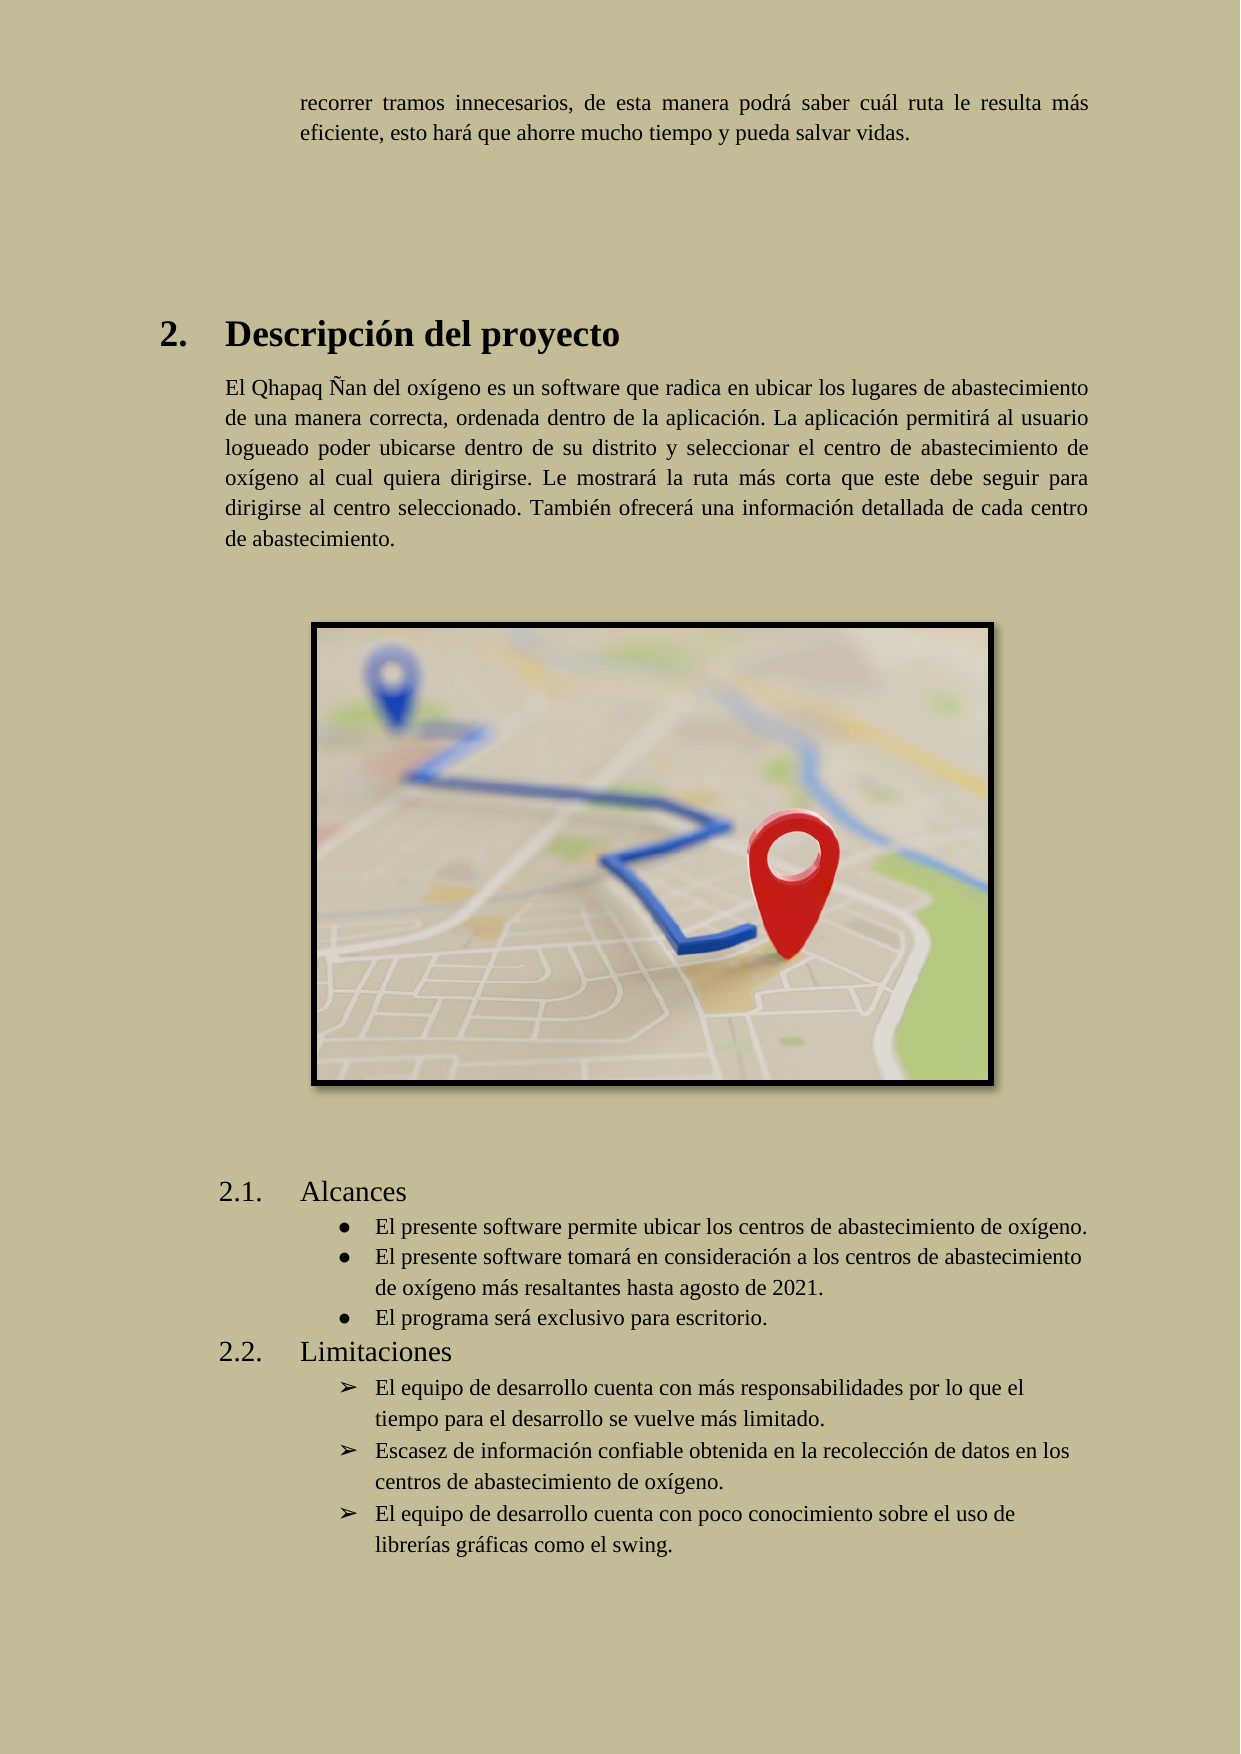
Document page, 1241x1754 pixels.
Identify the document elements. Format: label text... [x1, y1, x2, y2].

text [300, 89, 1090, 145]
list El equipo de desarrollo cuenta con más responsabilidades por lo que el tiempo para el desarrollo se vuelve más limitado. [337, 1372, 1090, 1431]
list El presente software tomará en consideración a los centros de abastecimiento de oxígeno más resaltantes hasta agosto de 2021. [337, 1243, 1090, 1300]
subtitle Alcances [262, 1174, 1090, 1208]
subtitle Limitaciones [262, 1334, 1090, 1367]
list El programa será exclusivo para escritorio. [337, 1304, 1090, 1330]
text El Qhapaq Ñan del oxígeno es un software que radica en ubicar los lugares de abastecimiento de una manera correcta, ordenada dentro de la aplicación. La aplicación permitirá al usuario logueado poder ubicarse dentro de su distrito y seleccionar el centro de abastecimiento de oxígeno al cual quiera dirigirse. Le mostrará la ruta más corta que este debe seguir para dirigirse al centro seleccionado. También ofrecerá una información detallada de cada centro de abastecimiento. [225, 374, 1090, 551]
picture [317, 628, 988, 1080]
list El equipo de desarrollo cuenta con poco conocimiento sobre el uso de librerías gráficas como el swing. [337, 1498, 1090, 1557]
list El presente software permite ubicar los centros de abastecimiento de oxígeno. [337, 1213, 1090, 1239]
list Escasez de información confiable obtenida en la recolección de datos en los centros de abastecimiento de oxígeno. [337, 1435, 1090, 1494]
subtitle Descripción del proyecto [187, 312, 1090, 355]
